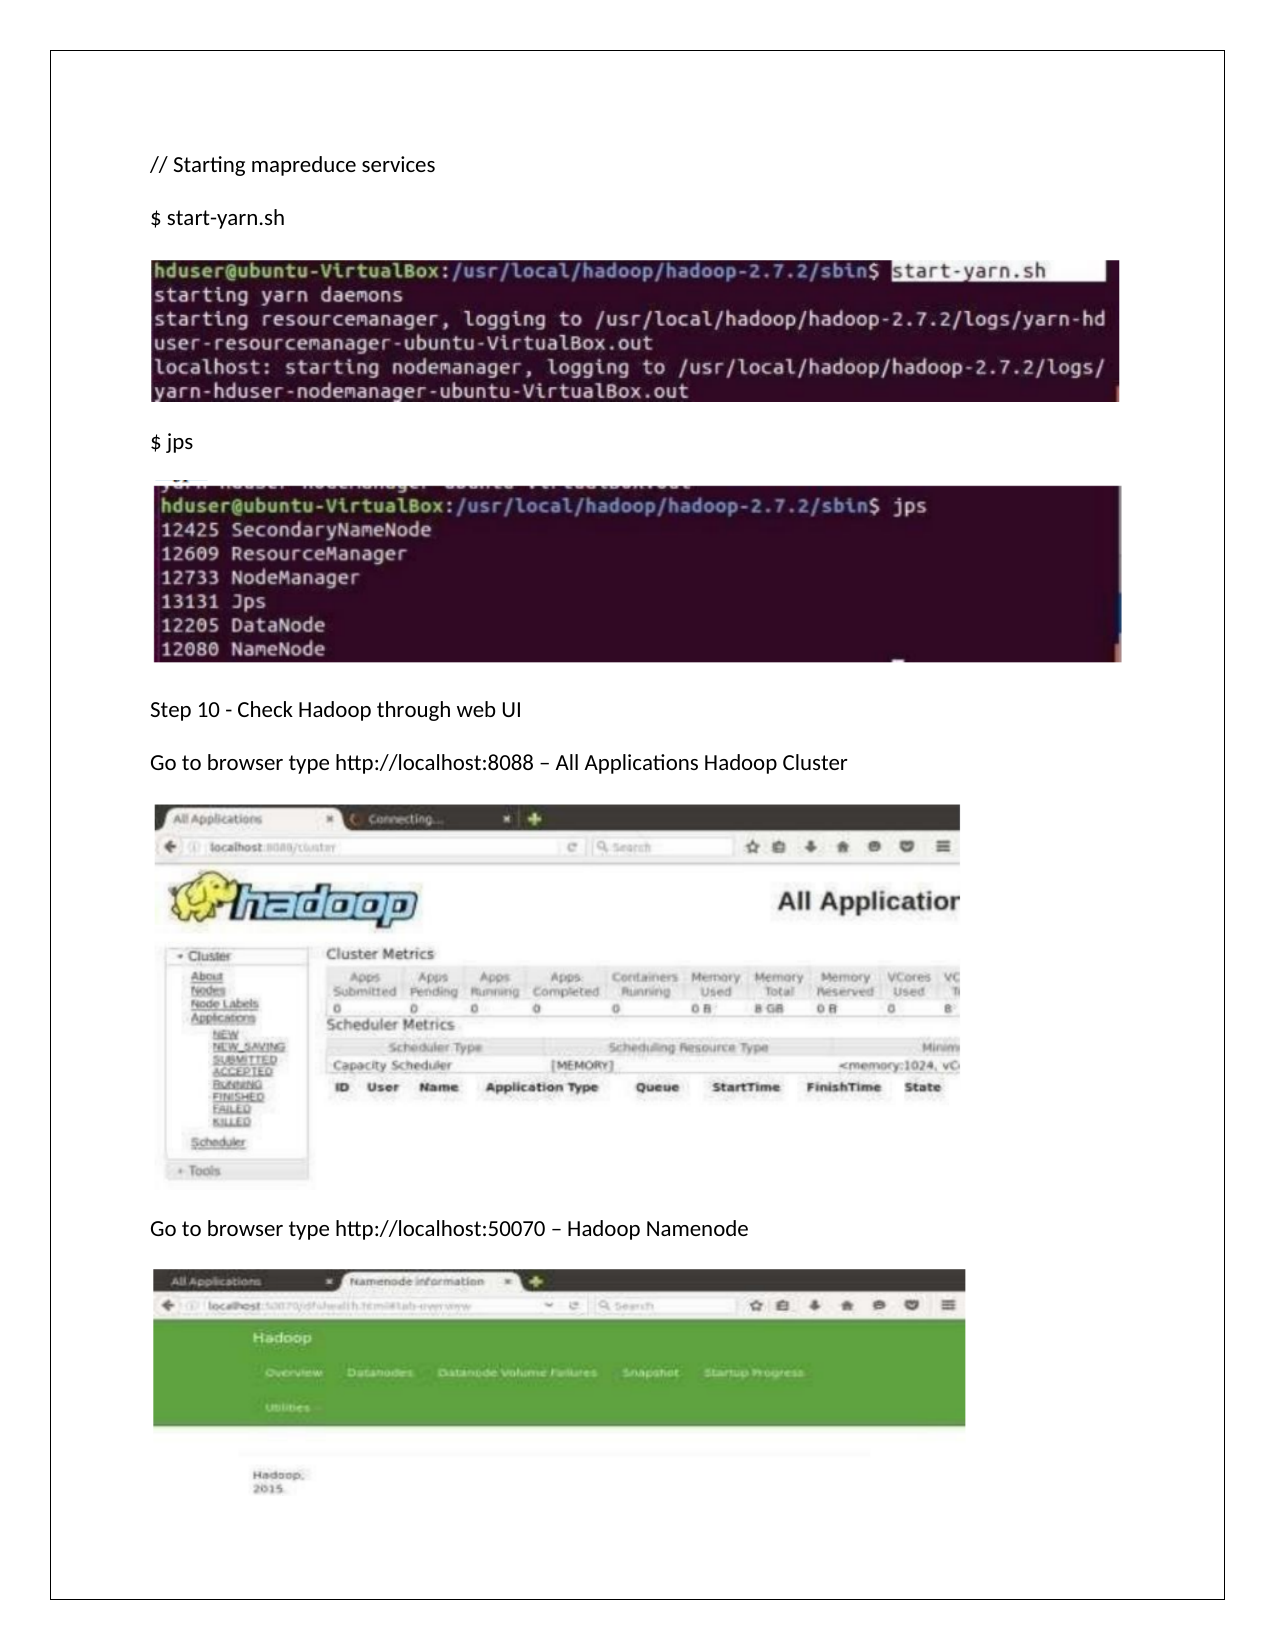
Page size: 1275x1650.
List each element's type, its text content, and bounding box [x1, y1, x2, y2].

picture [150, 801, 971, 1190]
picture [150, 480, 1125, 671]
text Go to browser type http://localhost:8088 – All Applications Hadoop Cluster [150, 748, 1125, 776]
text Step 10 - Check Hadoop through web UI [150, 695, 1125, 723]
text $ start-yarn.sh [150, 203, 1125, 231]
text Go to browser type http://localhost:50070 – Hadoop Namenode [150, 1214, 1125, 1243]
picture [150, 256, 1125, 402]
text // Starting mapreduce services [150, 150, 1125, 178]
text $ jps [150, 427, 1125, 455]
picture [150, 1267, 971, 1496]
